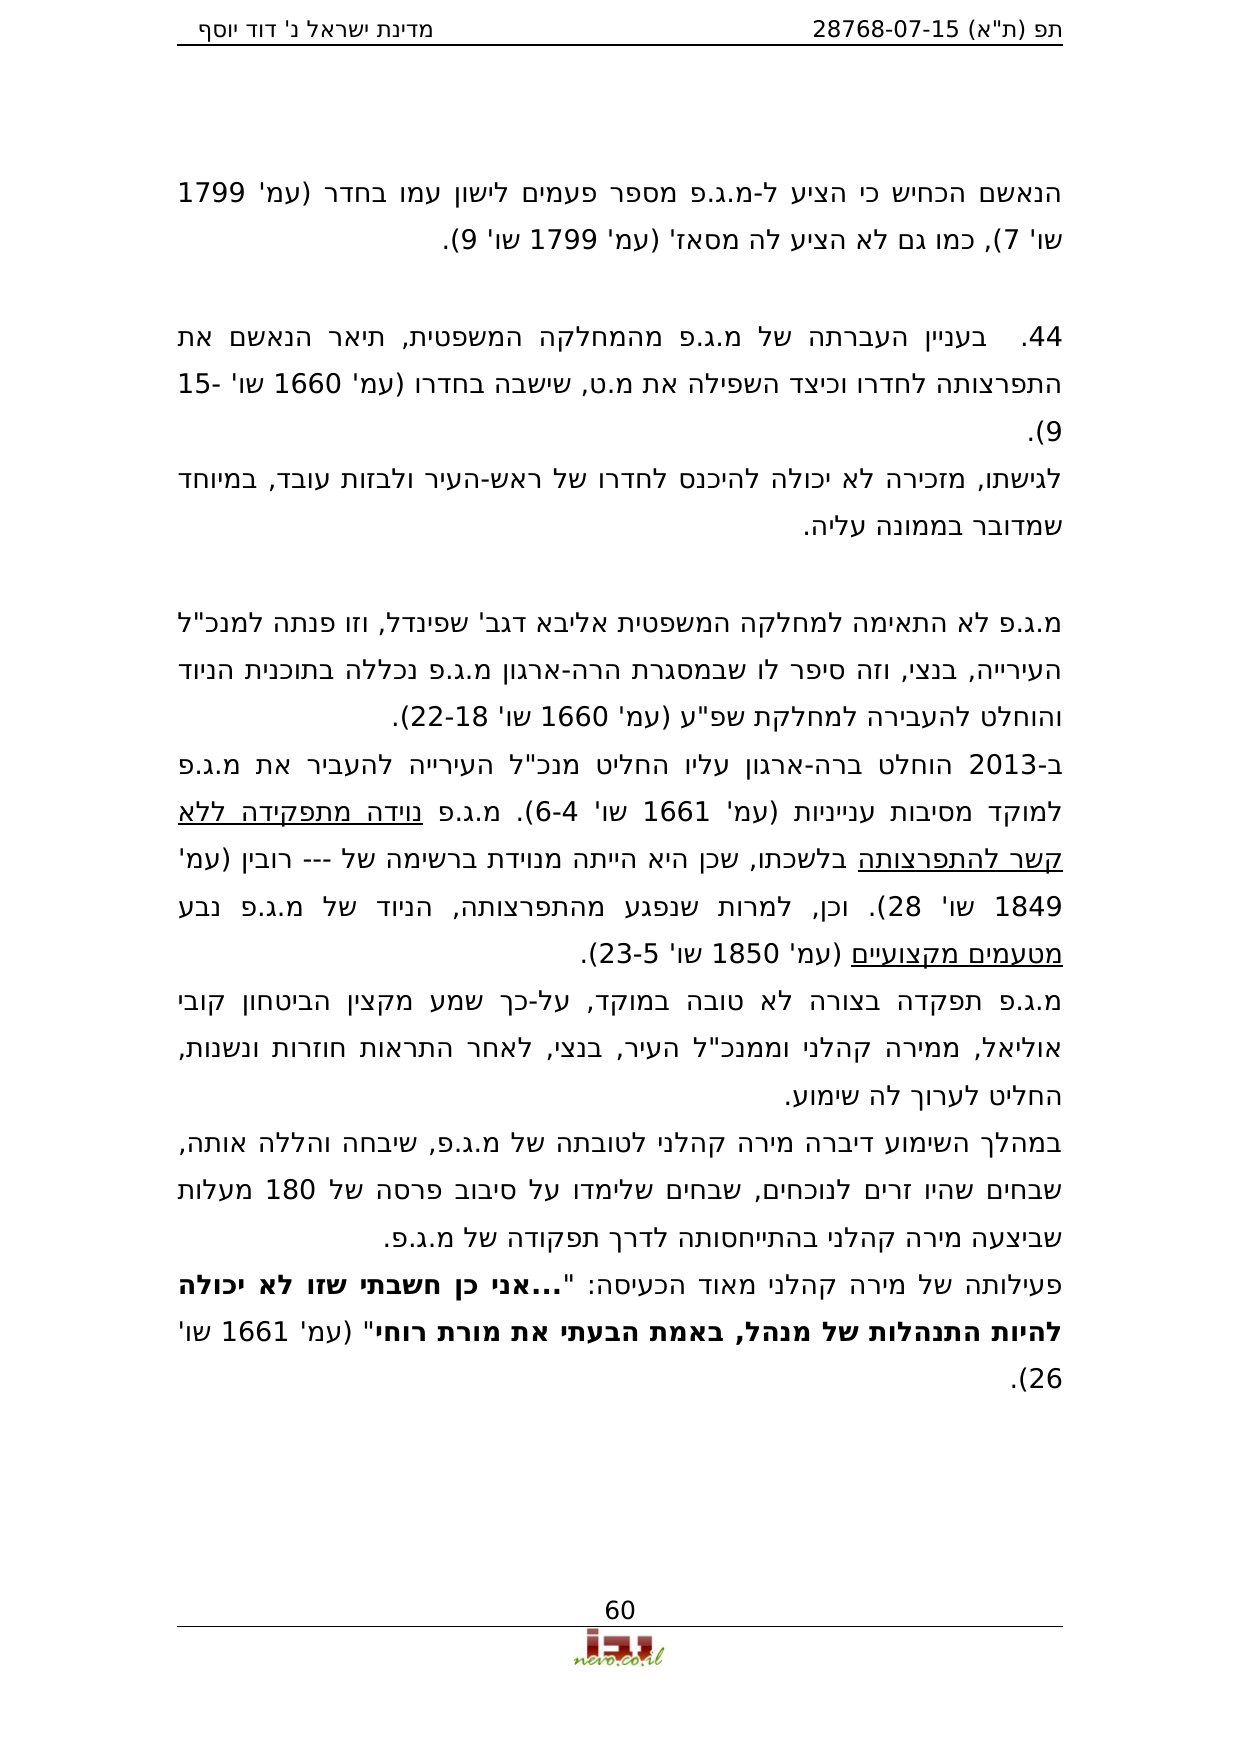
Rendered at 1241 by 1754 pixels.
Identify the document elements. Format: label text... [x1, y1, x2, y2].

text מ.ג.פ תפקדה בצורה לא טובה במוקד, על-כך שמע מקצין הביטחון קובי אוליאל, ממירה קהלני וממנכ"ל העיר, בנצי, לאחר התראות חוזרות ונשנות, החליט לערוך לה שימוע. [177, 986, 1063, 1112]
text מ.ג.פ לא התאימה למחלקה המשפטית אליבא דגב' שפינדל, וזו פנתה למנכ"ל העירייה, בנצי, וזה סיפר לו שבמסגרת הרה-ארגון מ.ג.פ נכללה בתוכנית הניוד והוחלט להעבירה למחלקת שפ"ע (עמ' 1660 שו' 22-18). [177, 607, 1063, 733]
text פעילותה של מירה קהלני מאוד הכעיסה: "...אני כן חשבתי שזו לא יכולה להיות התנהלות של מנהל, באמת הבעתי את מורת רוחי" (עמ' 1661 שו' 26). [177, 1269, 1063, 1395]
text במהלך השימוע דיברה מירה קהלני לטובתה של מ.ג.פ, שיבחה והללה אותה, שבחים שהיו זרים לנוכחים, שבחים שלימדו על סיבוב פרסה של 180 מעלות שביצעה מירה קהלני בהתייחסותה לדרך תפקודה של מ.ג.פ. [177, 1127, 1063, 1253]
text ב-2013 הוחלט ברה-ארגון עליו החליט מנכ"ל העירייה להעביר את מ.ג.פ למוקד מסיבות ענייניות (עמ' 1661 שו' 6-4). מ.ג.פ נוידה מתפקידה ללא קשר להתפרצותה בלשכתו, שכן היא הייתה מנוידת ברשימה של --- רובין (עמ' 1849 שו' 28). וכן, למרות שנפגע מהתפרצותה, הניוד של מ.ג.פ נבע מטעמים מקצועיים (עמ' 1850 שו' 23-5). [177, 749, 1063, 970]
text לגישתו, מזכירה לא יכולה להיכנס לחדרו של ראש-העיר ולבזות עובד, במיוחד שמדובר בממונה עליה. [177, 463, 1063, 542]
text 44. בעניין העברתה של מ.ג.פ מהמחלקה המשפטית, תיאר הנאשם את התפרצותה לחדרו וכיצד השפילה את מ.ט, שישבה בחדרו (עמ' 1660 שו' 15-9). [177, 321, 1063, 447]
text הנאשם הכחיש כי הציע ל-מ.ג.פ מספר פעמים לישון עמו בחדר (עמ' 1799 שו' 7), כמו גם לא הציע לה מסאז' (עמ' 1799 שו' 9). [177, 177, 1063, 256]
picture [574, 1628, 666, 1667]
